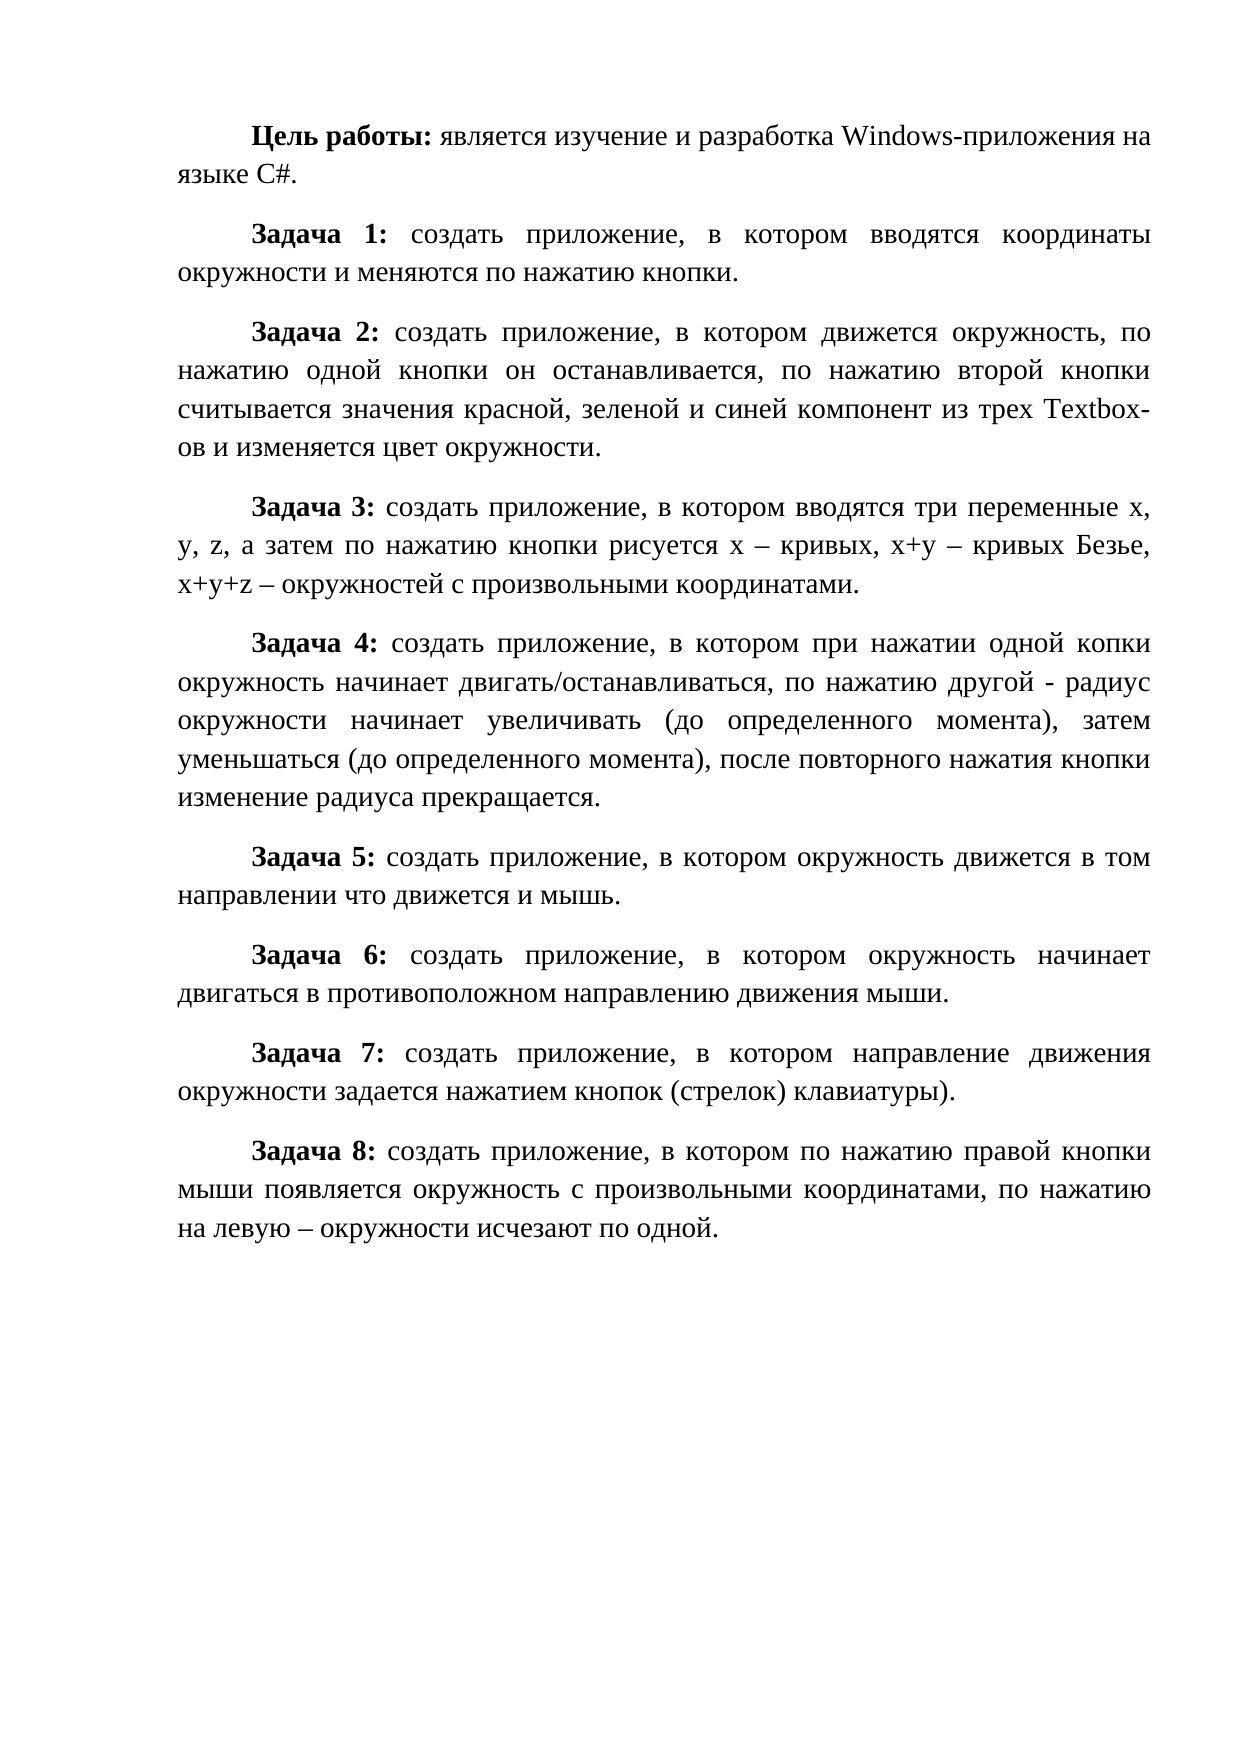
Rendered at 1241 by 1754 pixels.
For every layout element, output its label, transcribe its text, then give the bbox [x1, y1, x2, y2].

text Цель работы: является изучение и разработка Windows-приложения на языке С#. [177, 118, 1152, 190]
text Задача 8: создать приложение, в котором по нажатию правой кнопки мыши появляется окружность с произвольными координатами, по нажатию на левую – окружности исчезают по одной. [177, 1133, 1152, 1243]
text Задача 5: создать приложение, в котором окружность движется в том направлении что движется и мышь. [177, 839, 1152, 911]
text Задача 2: создать приложение, в котором движется окружность, по нажатию одной кнопки он останавливается, по нажатию второй кнопки считывается значения красной, зеленой и синей компонент из трех Textbox-ов и изменяется цвет окружности. [177, 314, 1152, 463]
text Задача 3: создать приложение, в котором вводятся три переменные x, y, z, а затем по нажатию кнопки рисуется x – кривых, x+y – кривых Безье, x+y+z – окружностей с произвольными координатами. [177, 489, 1152, 599]
text Задача 6: создать приложение, в котором окружность начинает двигаться в противоположном направлению движения мыши. [177, 937, 1152, 1009]
text Задача 4: создать приложение, в котором при нажатии одной копки окружность начинает двигать/останавливаться, по нажатию другой - радиус окружности начинает увеличивать (до определенного момента), затем уменьшаться (до определенного момента), после повторного нажатия кнопки изменение радиуса прекращается. [177, 625, 1152, 813]
text Задача 7: создать приложение, в котором направление движения окружности задается нажатием кнопок (стрелок) клавиатуры). [177, 1035, 1152, 1107]
text Задача 1: создать приложение, в котором вводятся координаты окружности и меняются по нажатию кнопки. [177, 216, 1152, 288]
